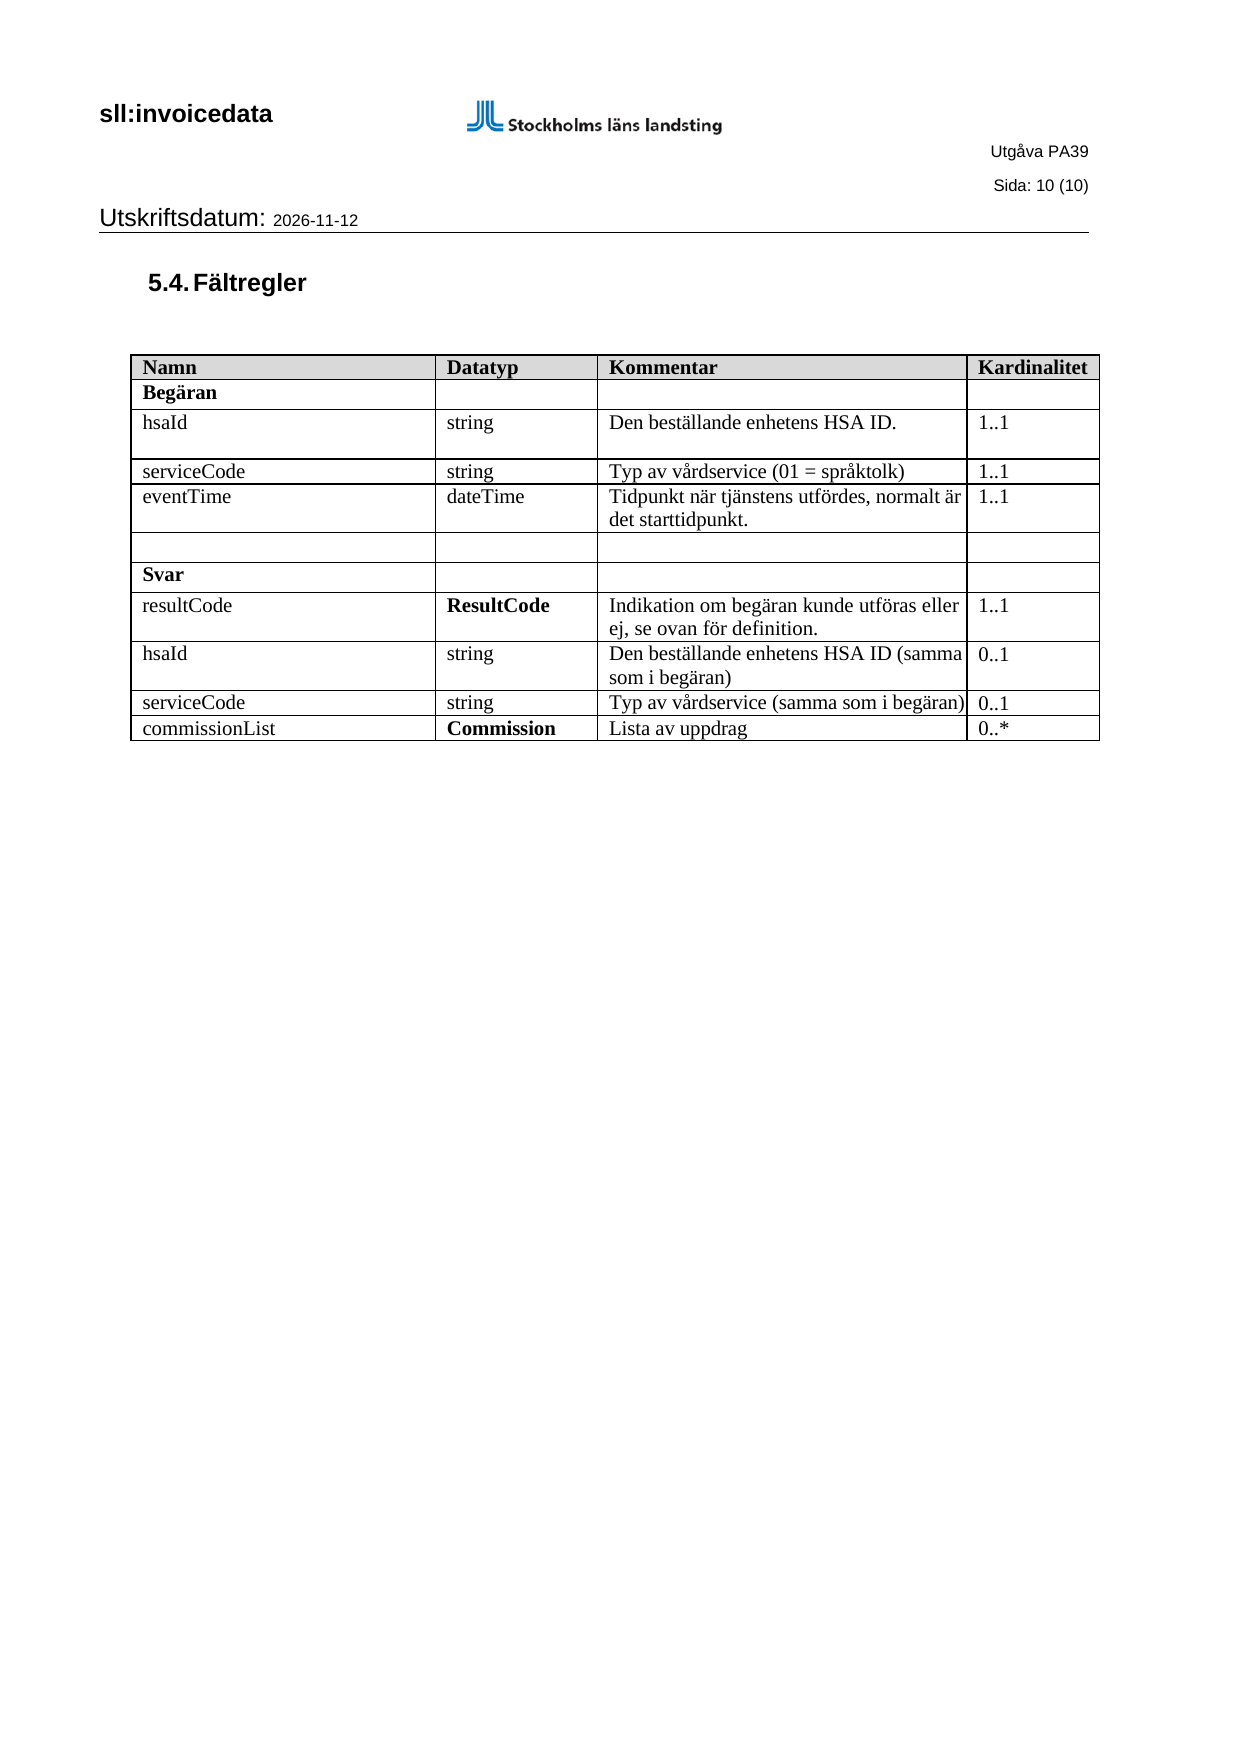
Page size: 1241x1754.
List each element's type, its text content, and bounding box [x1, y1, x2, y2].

table_cell string [436, 691, 597, 715]
table_cell [598, 380, 966, 409]
text Fältregler [148, 268, 1128, 326]
table_cell [968, 533, 1099, 562]
picture [464, 98, 724, 136]
table_header Datatyp [436, 356, 597, 379]
table_cell [436, 380, 597, 409]
table_cell serviceCode [132, 460, 435, 483]
table_cell eventTime [132, 485, 435, 532]
table_cell Lista av uppdrag [598, 716, 966, 740]
table_cell Typ av vårdservice (samma som i begäran) [598, 691, 966, 715]
table_cell hsaId [132, 642, 435, 690]
table_cell string [436, 410, 597, 458]
table_cell [132, 533, 435, 562]
table_cell Svar [132, 563, 435, 592]
table_header Kommentar [598, 356, 966, 379]
table_cell serviceCode [132, 691, 435, 715]
table_cell [436, 533, 597, 562]
table_cell 1..1 [968, 593, 1099, 641]
table_cell 1..1 [968, 410, 1099, 458]
table_cell string [436, 642, 597, 690]
table_cell Tidpunkt när tjänstens utfördes, normalt är det starttidpunkt. [598, 485, 966, 532]
table_cell Den beställande enhetens HSA ID (samma som i begäran) [598, 642, 966, 690]
table_cell dateTime [436, 485, 597, 532]
table_cell 0..1 [968, 691, 1099, 715]
table_cell 0..* [968, 716, 1099, 740]
table_cell hsaId [132, 410, 435, 458]
table_cell ResultCode [436, 593, 597, 641]
table_header Namn [132, 356, 435, 379]
table_cell commissionList [132, 716, 435, 740]
table_cell 1..1 [968, 460, 1099, 483]
table_cell Indikation om begäran kunde utföras eller ej, se ovan för definition. [598, 593, 966, 641]
table_cell 0..1 [968, 642, 1099, 690]
table_cell [598, 533, 966, 562]
table_cell Typ av vårdservice (01 = språktolk) [598, 460, 966, 483]
table_cell 1..1 [968, 485, 1099, 532]
table_cell [436, 563, 597, 592]
table_cell string [436, 460, 597, 483]
table_cell [968, 380, 1099, 409]
table_cell resultCode [132, 593, 435, 641]
table_cell [968, 563, 1099, 592]
table_cell Den beställande enhetens HSA ID. [598, 410, 966, 458]
table_cell Begäran [132, 380, 435, 409]
table_cell Commission [436, 716, 597, 740]
table_cell [598, 563, 966, 592]
table_header Kardinalitet [968, 356, 1099, 379]
